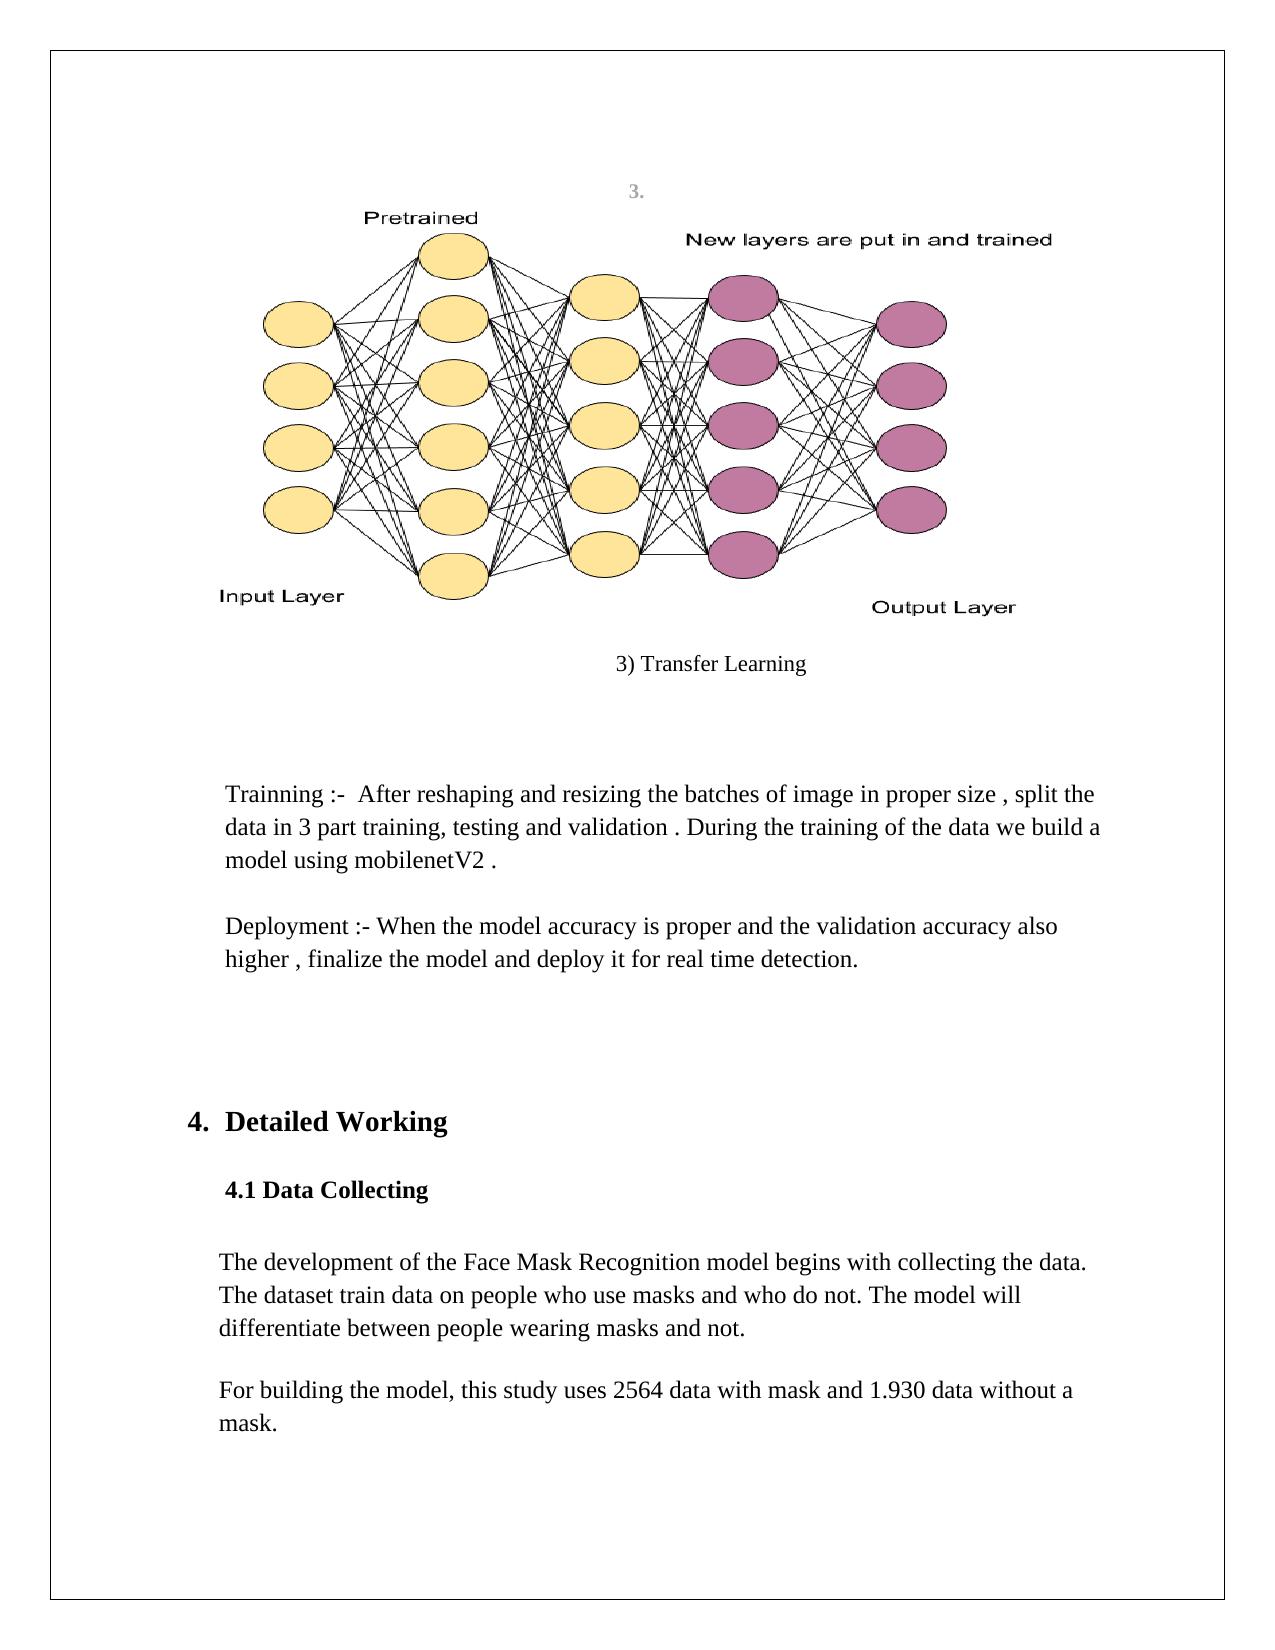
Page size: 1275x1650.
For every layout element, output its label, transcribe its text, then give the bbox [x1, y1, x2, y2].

text The dataset train data on people who use masks and who do not. The model will [187, 1280, 1123, 1309]
text Trainning :- After reshaping and resizing the batches of image in proper size , split the [150, 779, 1125, 808]
list Data Collecting [225, 1175, 1125, 1204]
text higher , finalize the model and deploy it for real time detection. [212, 944, 1125, 973]
text mask. [187, 1408, 1125, 1437]
picture [207, 202, 1064, 624]
text differentiate between people wearing masks and not. [187, 1313, 1123, 1342]
text model using mobilenetV2 . [150, 845, 1125, 874]
list Detailed Working [187, 1104, 1125, 1138]
text Deployment :- When the model accuracy is proper and the validation accuracy also [212, 911, 1125, 940]
text data in 3 part training, testing and validation . During the training of the data we build a [150, 812, 1125, 841]
text For building the model, this study uses 2564 data with mask and 1.930 data without a [187, 1375, 1125, 1404]
text The development of the Face Mask Recognition model begins with collecting the data. [187, 1247, 1123, 1276]
text 3. [600, 179, 1125, 203]
